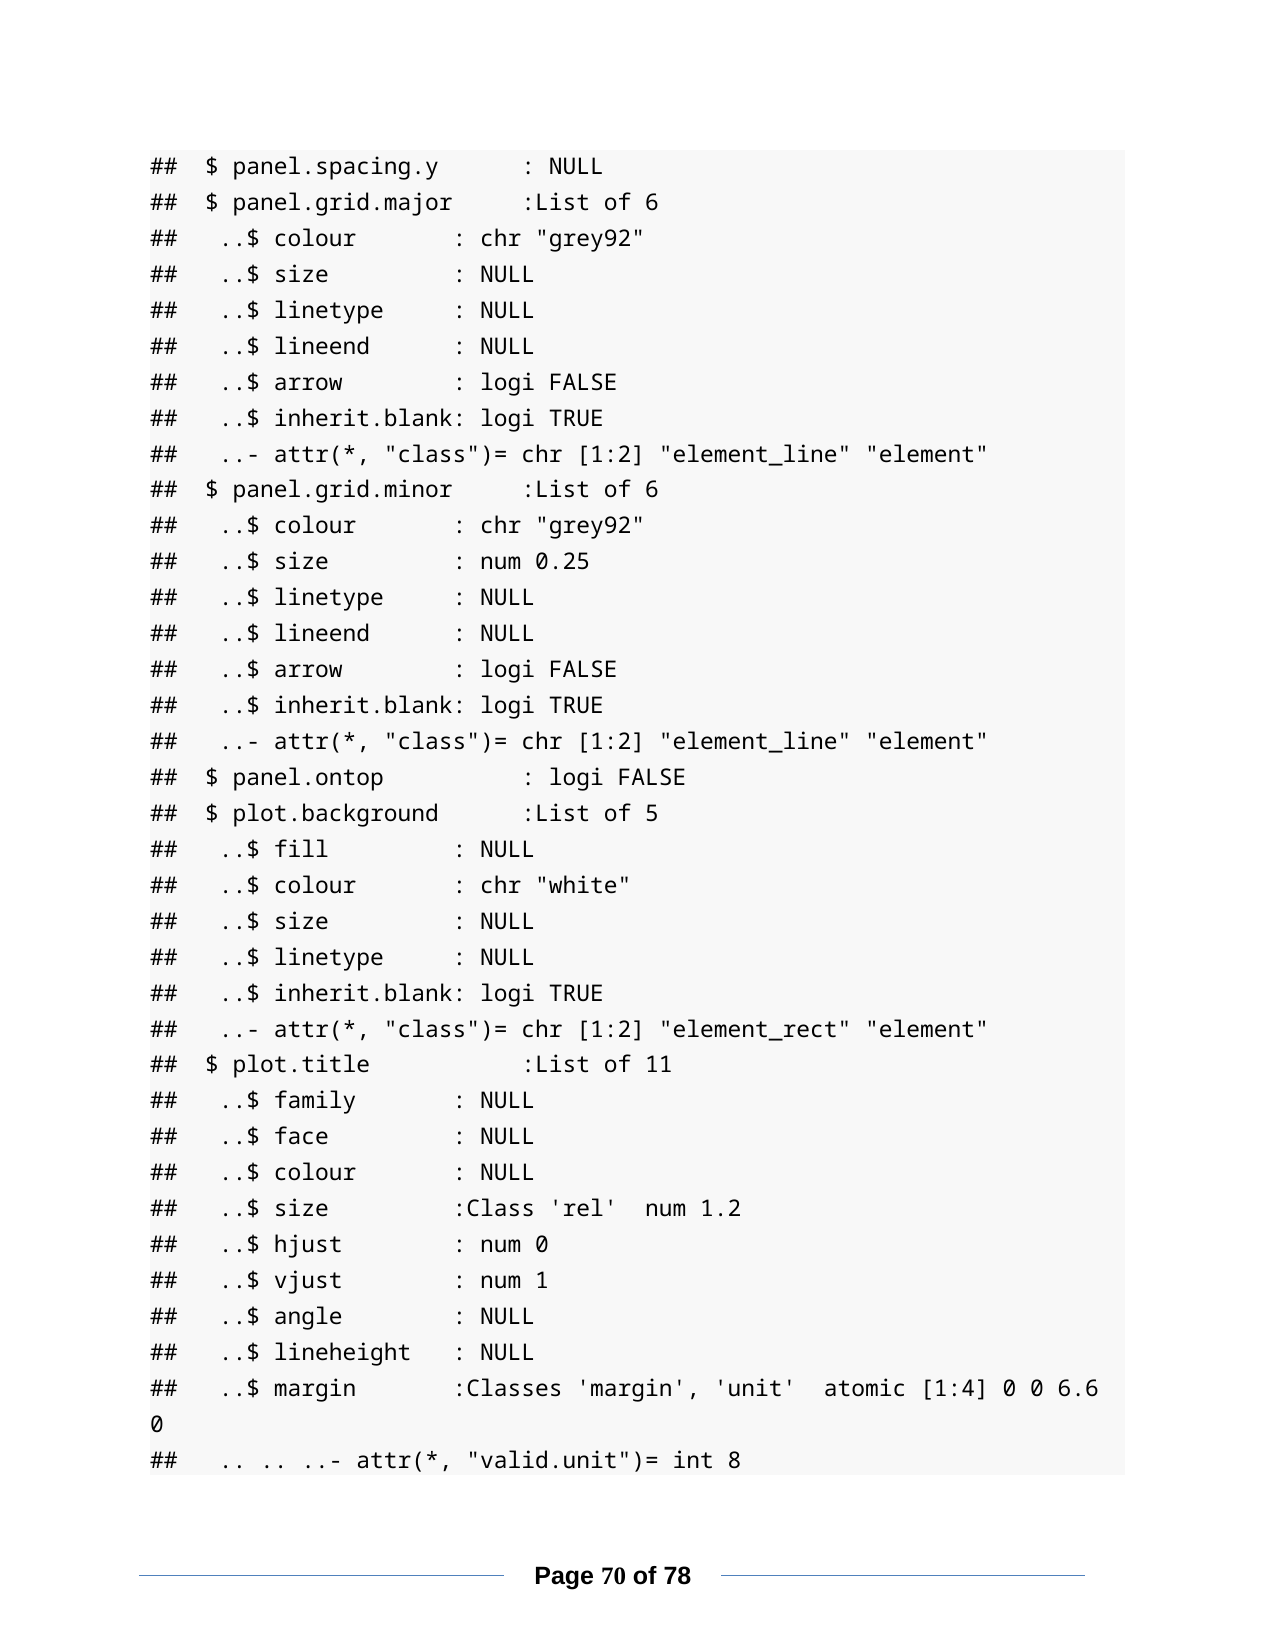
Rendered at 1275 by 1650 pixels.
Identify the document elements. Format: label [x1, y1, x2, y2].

text [150, 150, 1125, 1475]
